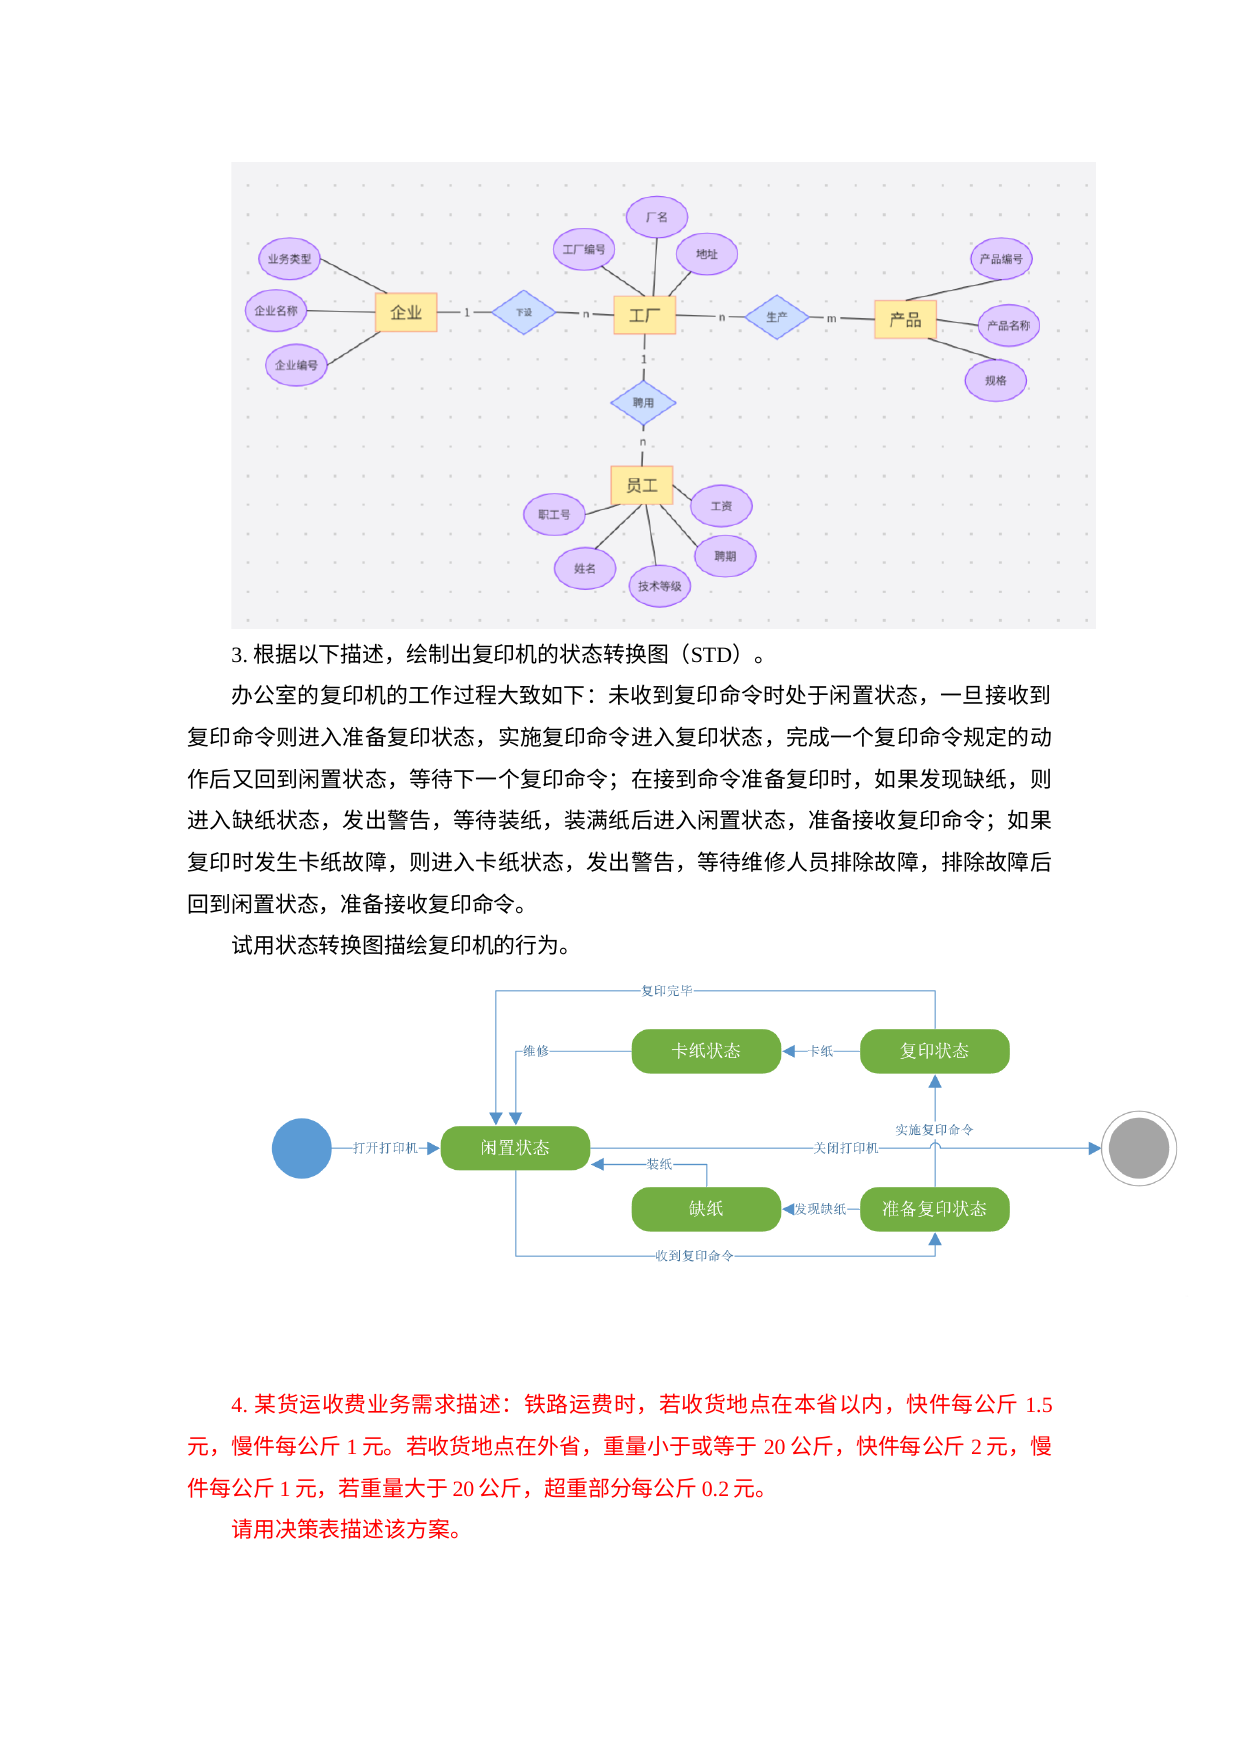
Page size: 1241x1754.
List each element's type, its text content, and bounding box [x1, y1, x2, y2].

text 办公室的复印机的工作过程大致如下：未收到复印命令时处于闲置状态，一旦接收到复印命令则进入准备复印状态，实施复印命令进入复印状态，完成一个复印命令规定的动作后又回到闲置状态，等待下一个复印命令；在接到命令准备复印时，如果发现缺纸，则进入缺纸状态，发出警告，等待装纸，装满纸后进入闲置状态，准备接收复印命令；如果复印时发生卡纸故障，则进入卡纸状态，发出警告，等待维修人员排除故障，排除故障后回到闲置状态，准备接收复印命令。 [187, 670, 1053, 920]
text 试用状态转换图描绘复印机的行为。 [187, 920, 1053, 962]
text 4. 某货运收费业务需求描述：铁路运费时，若收货地点在本省以内，快件每公斤1.5元，慢件每公斤1元。若收货地点在外省，重量小于或等于20公斤，快件每公斤2元，慢件每公斤1元，若重量大于20公斤，超重部分每公斤0.2元。 [187, 1379, 1053, 1504]
text 请用决策表描述该方案。 [187, 1504, 1053, 1546]
picture [231, 162, 1096, 629]
text 3. 根据以下描述，绘制出复印机的状态转换图（STD）。 [187, 629, 1053, 670]
picture [231, 962, 1189, 1297]
